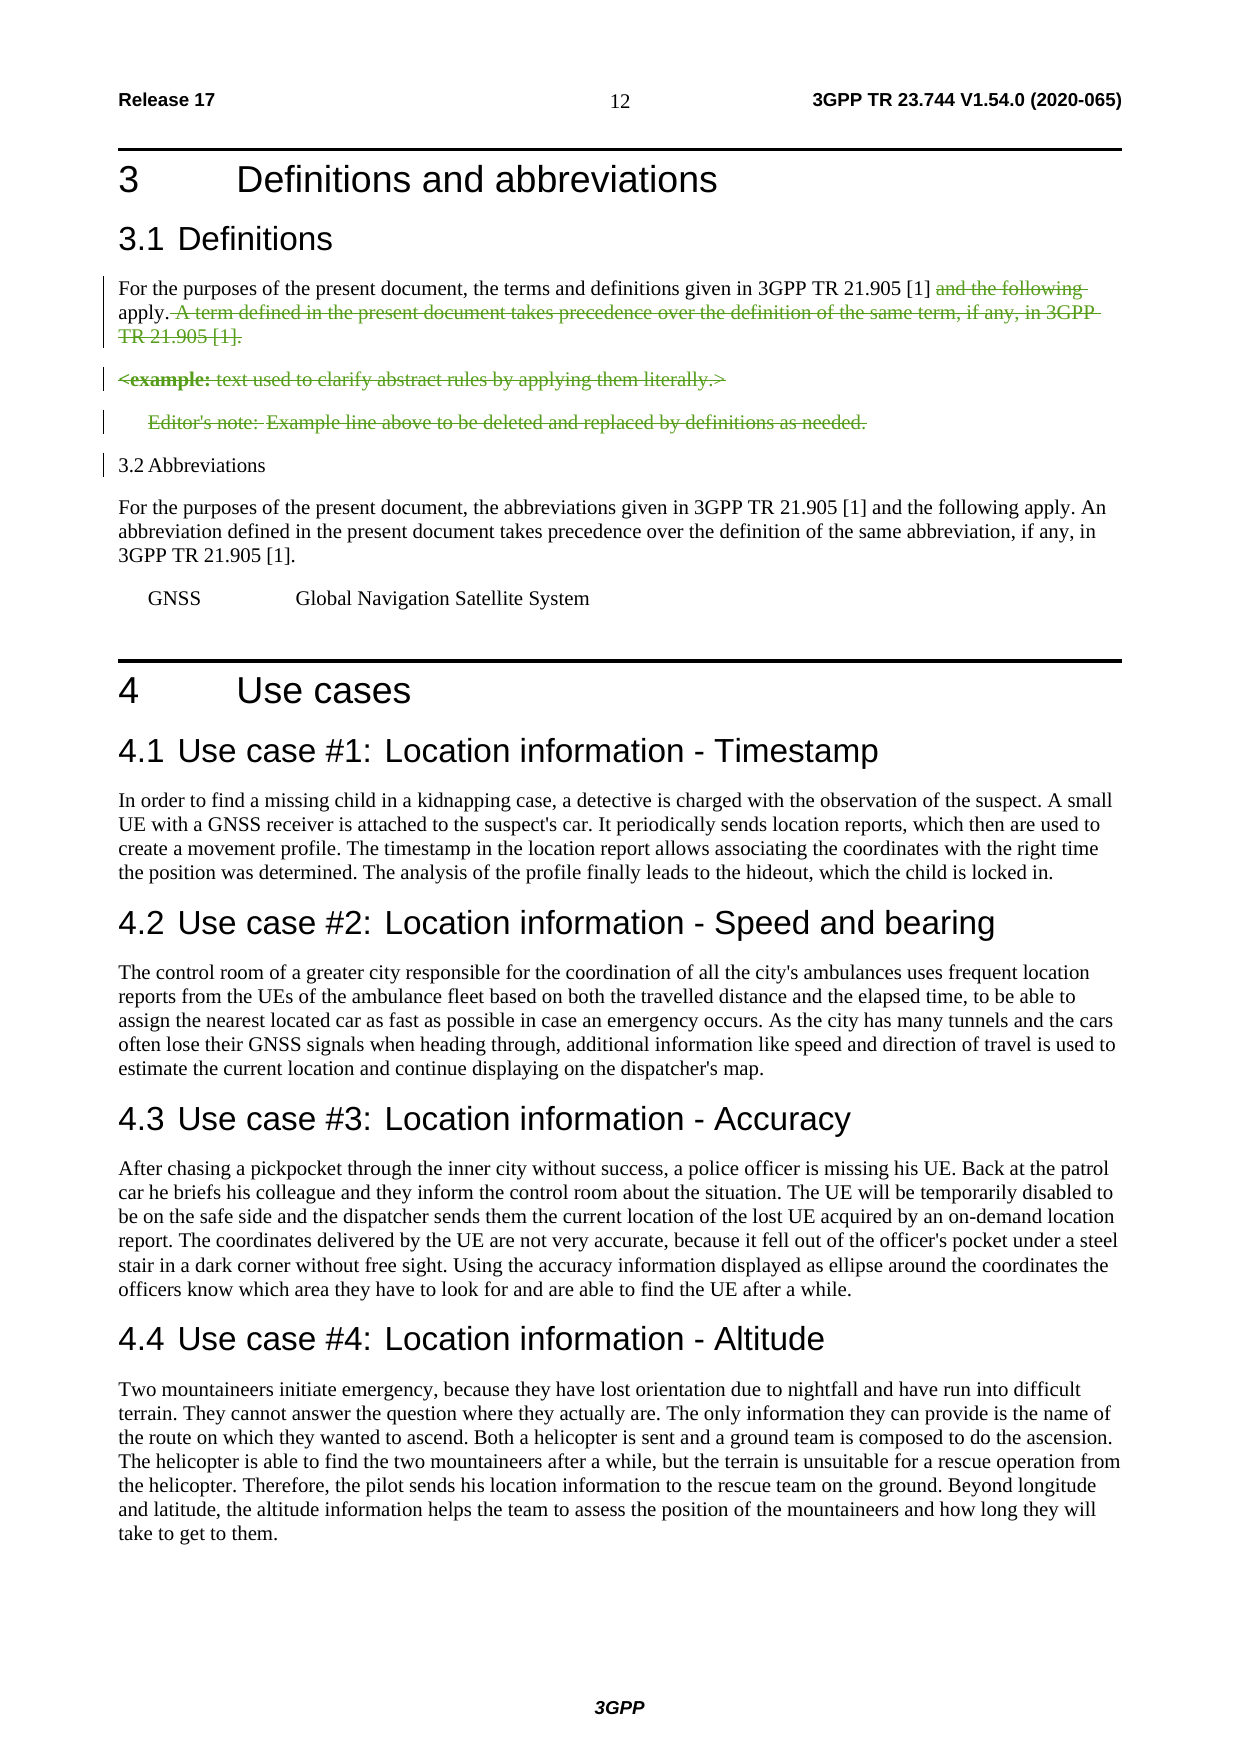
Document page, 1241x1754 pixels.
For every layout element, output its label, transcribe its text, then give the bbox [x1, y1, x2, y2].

subtitle 3.1 Definitions [118, 219, 1122, 257]
text For the purposes of the present document, the terms and definitions given in 3GPP TR 21.905 [1] apply. [118, 276, 1122, 348]
subtitle 4.1 Use case #1: Location information - Timestamp [118, 731, 1122, 769]
text After chasing a pickpocket through the inner city without success, a police officer is missing his UE. Back at the patrol car he briefs his colleague and they inform the control room about the situation. The UE will be temporarily disabled to be on the safe side and the dispatcher sends them the current location of the lost UE acquired by an on-demand location report. The coordinates delivered by the UE are not very accurate, because it fell out of the officer's pocket under a steel stair in a dark corner without free sight. Using the accuracy information displayed as ellipse around the coordinates the officers know which area they have to look for and are able to find the UE after a while. [118, 1156, 1122, 1301]
subtitle 4.4 Use case #4: Location information - Altitude [118, 1319, 1122, 1358]
text Two mountaineers initiate emergency, because they have lost orientation due to nightfall and have run into difficult terrain. They cannot answer the question where they actually are. The only information they can provide is the name of the route on which they wanted to ascend. Both a helicopter is sent and a ground team is composed to do the ascension. The helicopter is able to find the two mountaineers after a while, but the terrain is unsuitable for a rescue operation from the helicopter. Therefore, the pilot sends his location information to the rescue team on the ground. Beyond longitude and latitude, the altitude information helps the team to assess the position of the mountaineers and how long they will take to get to them. [118, 1377, 1122, 1545]
text GNSS Global Navigation Satellite System [148, 586, 1122, 610]
text 3.2 Abbreviations [118, 452, 1122, 477]
text In order to find a missing child in a kidnapping case, a detective is charged with the observation of the suspect. A small UE with a GNSS receiver is attached to the suspect's car. It periodically sends location reports, which then are used to create a movement profile. The timestamp in the location report allows associating the coordinates with the right time the position was determined. The analysis of the profile finally leads to the hideout, which the child is locked in. [118, 788, 1122, 884]
subtitle 4 Use cases [118, 663, 1122, 712]
text The control room of a greater city responsible for the coordination of all the city's ambulances uses frequent location reports from the UEs of the ambulance fleet based on both the travelled distance and the elapsed time, to be able to assign the nearest located car as fast as possible in case an emergency occurs. As the city has many tunnels and the cars often lose their GNSS signals when heading through, additional information like speed and direction of travel is used to estimate the current location and continue displaying on the dispatcher's map. [118, 960, 1122, 1080]
subtitle 4.2 Use case #2: Location information - Speed and bearing [118, 903, 1122, 941]
subtitle 3 Definitions and abbreviations [118, 151, 1122, 200]
subtitle 4.3 Use case #3: Location information - Accuracy [118, 1099, 1122, 1137]
text For the purposes of the present document, the abbreviations given in 3GPP TR 21.905 [1] and the following apply. An abbreviation defined in the present document takes precedence over the definition of the same abbreviation, if any, in 3GPP TR 21.905 [1]. [118, 495, 1122, 567]
